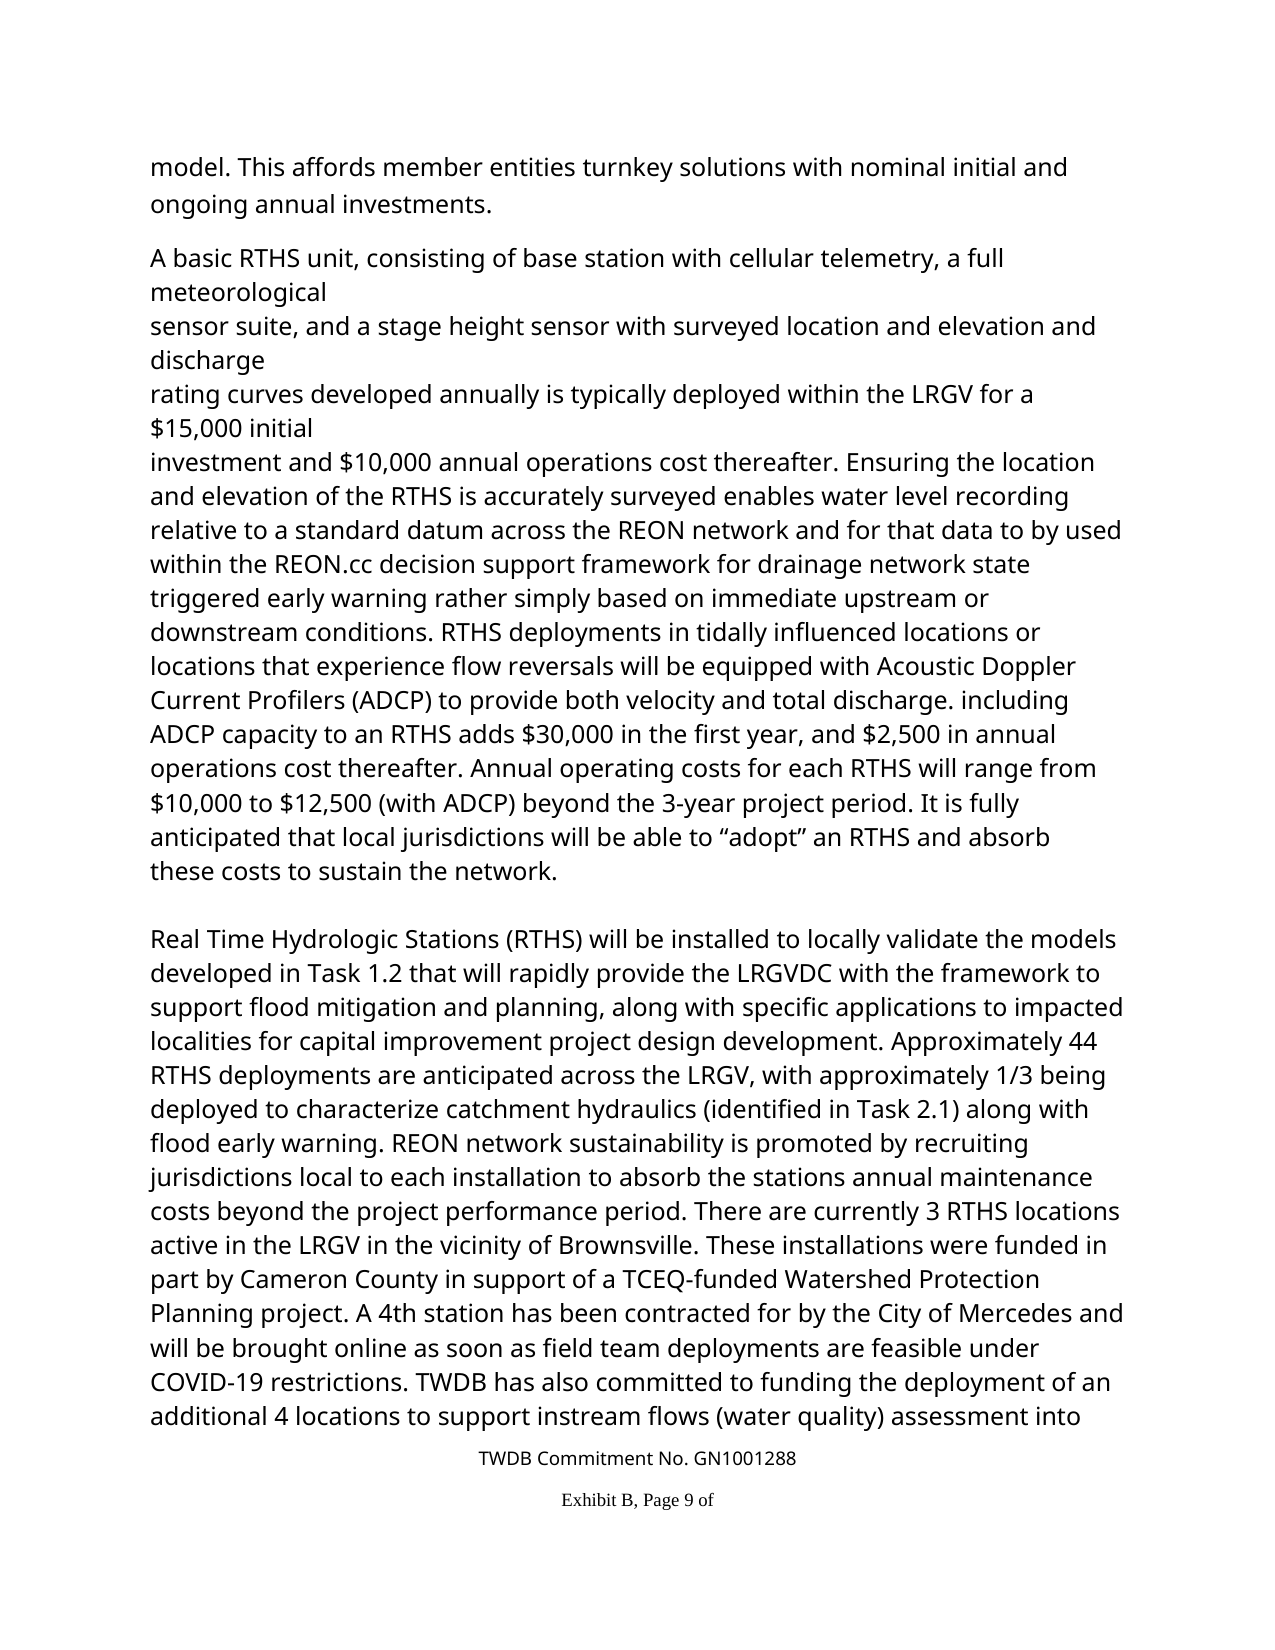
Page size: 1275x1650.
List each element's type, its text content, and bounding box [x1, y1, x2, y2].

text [150, 150, 1125, 221]
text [150, 853, 1125, 1432]
text rating curves developed annually is typically deployed within the LRGV for a $15,000 initial [150, 376, 1125, 444]
text sensor suite, and a stage height sensor with surveyed location and elevation and discharge [150, 308, 1125, 376]
text investment and $10,000 annual operations cost thereafter. Ensuring the location and elevation of the RTHS is accurately surveyed enables water level recording relative to a standard datum across the REON network and for that data to by used within the REON.cc decision support framework for drainage network state triggered early warning rather simply based on immediate upstream or downstream conditions. RTHS deployments in tidally influenced locations or locations that experience flow reversals will be equipped with Acoustic Doppler Current Profilers (ADCP) to provide both velocity and total discharge. including ADCP capacity to an RTHS adds $30,000 in the first year, and $2,500 in annual operations cost thereafter. Annual operating costs for each RTHS will range from $10,000 to $12,500 (with ADCP) beyond the 3-year project period. It is fully anticipated that local jurisdictions will be able to “adopt” an RTHS and absorb [150, 444, 1125, 853]
text A basic RTHS unit, consisting of base station with cellular telemetry, a full meteorological [150, 240, 1125, 308]
